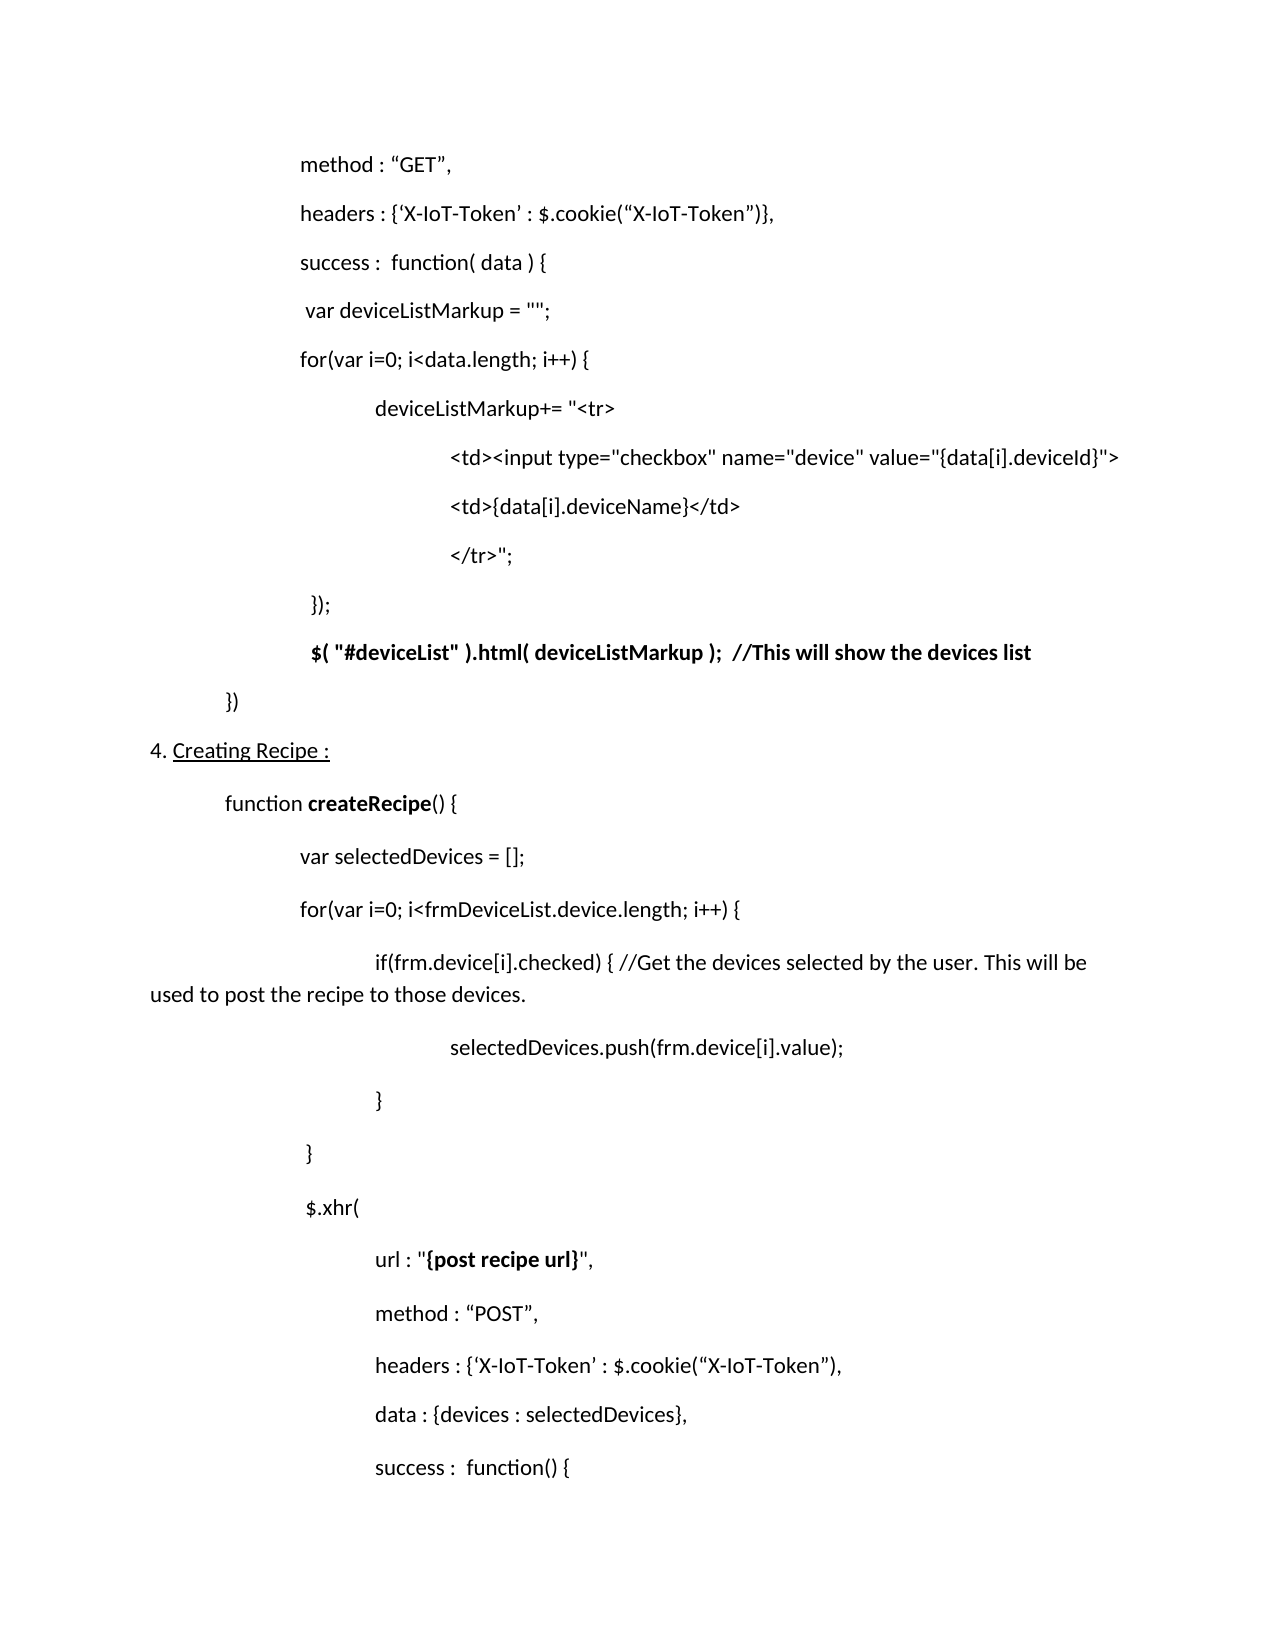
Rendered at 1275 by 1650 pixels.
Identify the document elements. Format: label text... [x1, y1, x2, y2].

text }) [150, 687, 1125, 715]
text var deviceListMarkup = ""; [150, 297, 1125, 324]
text headers : {‘X-IoT-Token’ : $.cookie(“X-IoT-Token”)}, [225, 199, 1125, 227]
text var selectedDevices = []; [150, 842, 1125, 870]
text $( "#deviceList" ).html( deviceListMarkup ); //This will show the devices list [150, 638, 1125, 667]
text </tr>"; [150, 541, 1125, 569]
text method : “GET”, [225, 150, 1125, 178]
text } [150, 1087, 1125, 1114]
text selectedDevices.push(frm.device[i].value); [150, 1033, 1125, 1062]
text for(var i=0; i<frmDeviceList.device.length; i++) { [150, 895, 1125, 923]
text } [150, 1139, 1125, 1168]
text for(var i=0; i<data.length; i++) { [150, 345, 1125, 373]
text method : “POST”, [300, 1299, 1125, 1327]
text if(frm.device[i].checked) { //Get the devices selected by the user. This will be used to post the recipe to those devices. [150, 948, 1125, 1008]
text 4. Creating Recipe : [150, 736, 1125, 764]
text success : function() { [300, 1453, 1125, 1482]
text <td>{data[i].deviceName}</td> [150, 492, 1125, 520]
text data : {devices : selectedDevices}, [300, 1401, 1125, 1428]
text $.xhr( [150, 1193, 1125, 1221]
text deviceListMarkup+= "<tr> [150, 394, 1125, 422]
text success : function( data ) { [225, 248, 1125, 276]
text headers : {‘X-IoT-Token’ : $.cookie(“X-IoT-Token”), [300, 1352, 1125, 1380]
text }); [150, 590, 1125, 618]
text function createRecipe() { [150, 789, 1125, 817]
text url : "{post recipe url}", [300, 1246, 1125, 1274]
text <td><input type="checkbox" name="device" value="{data[i].deviceId}"> [150, 443, 1125, 471]
